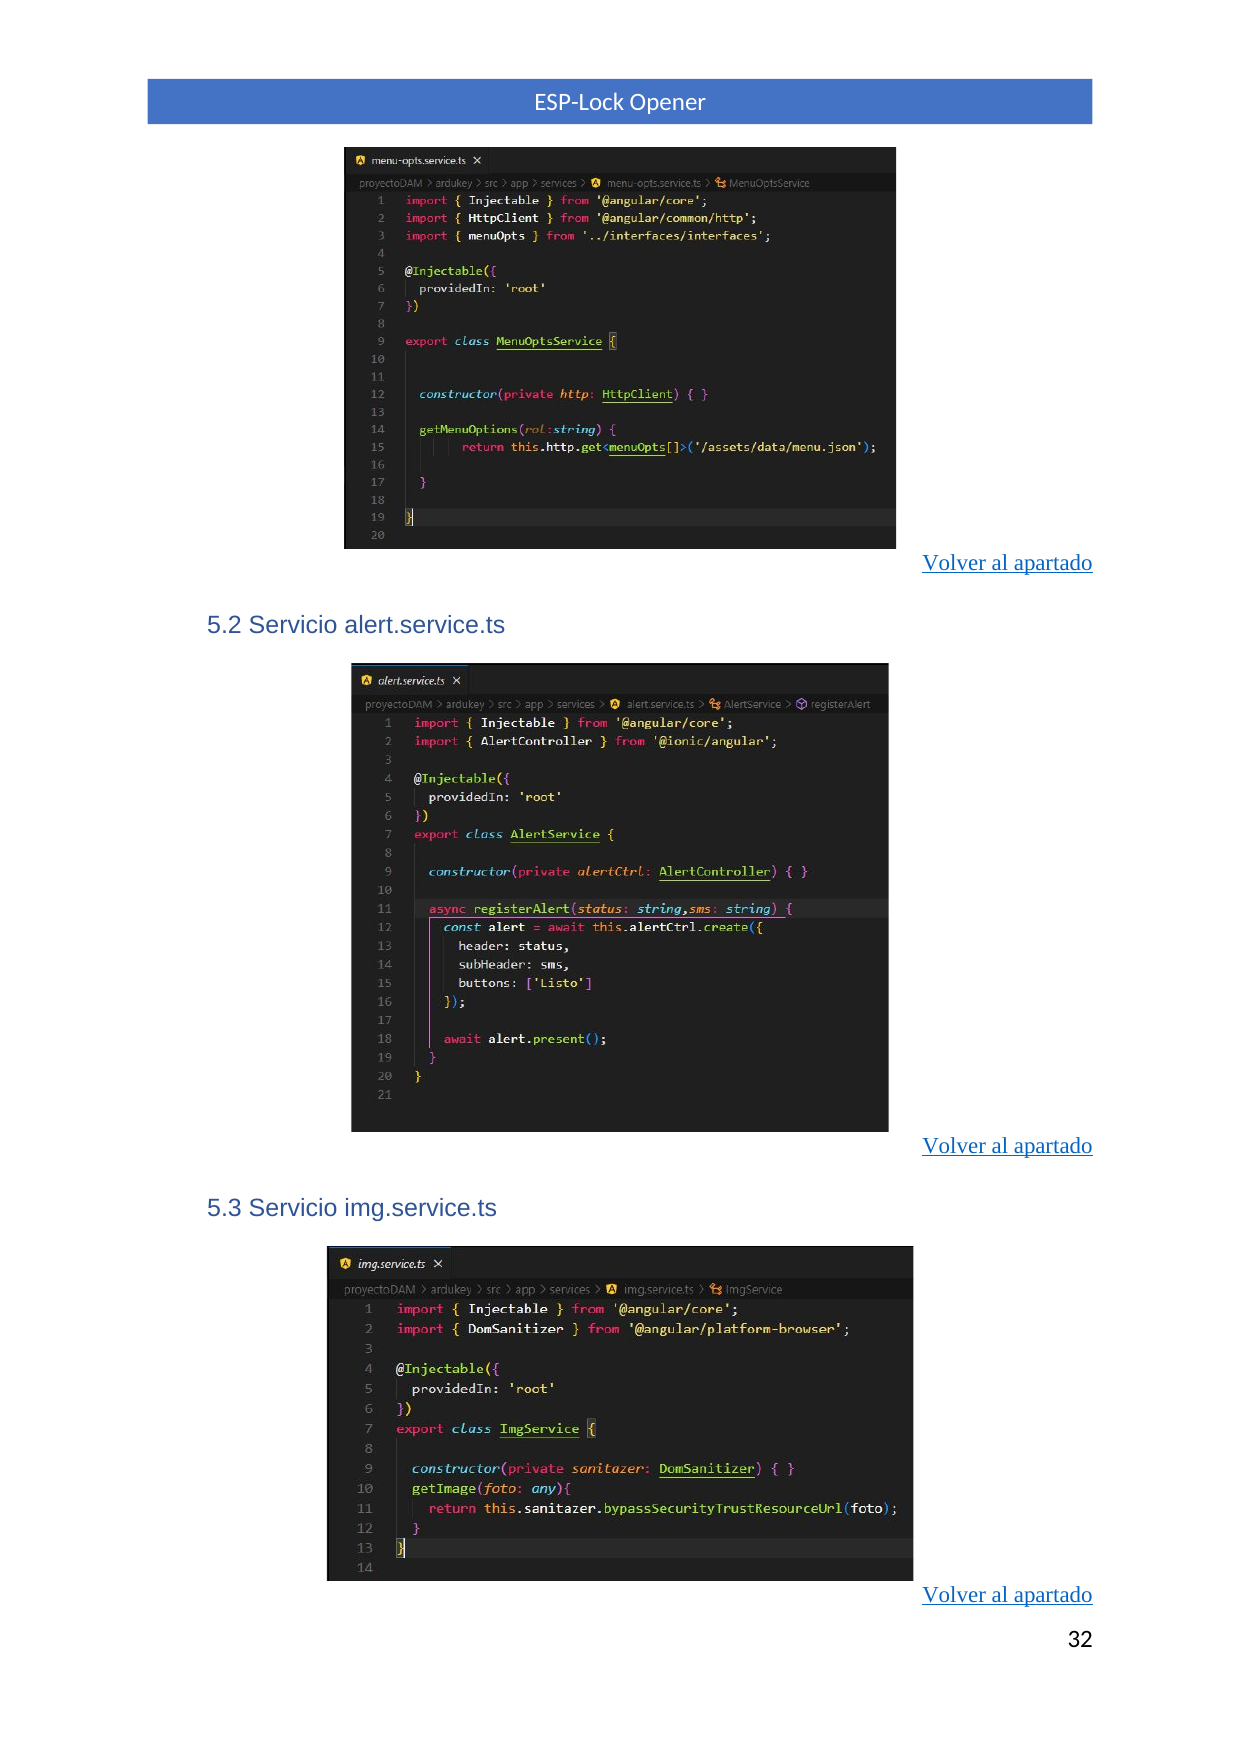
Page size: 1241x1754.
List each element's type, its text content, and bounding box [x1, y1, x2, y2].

subtitle 5.2 Servicio alert.service.ts [148, 610, 1092, 638]
text Volver al apartado [148, 549, 1092, 575]
subtitle 5.3 Servicio img.service.ts [148, 1193, 1092, 1222]
picture [344, 147, 897, 549]
picture [351, 663, 889, 1132]
text Volver al apartado [148, 1581, 1092, 1607]
text Volver al apartado [148, 1132, 1092, 1158]
picture [326, 1246, 914, 1581]
